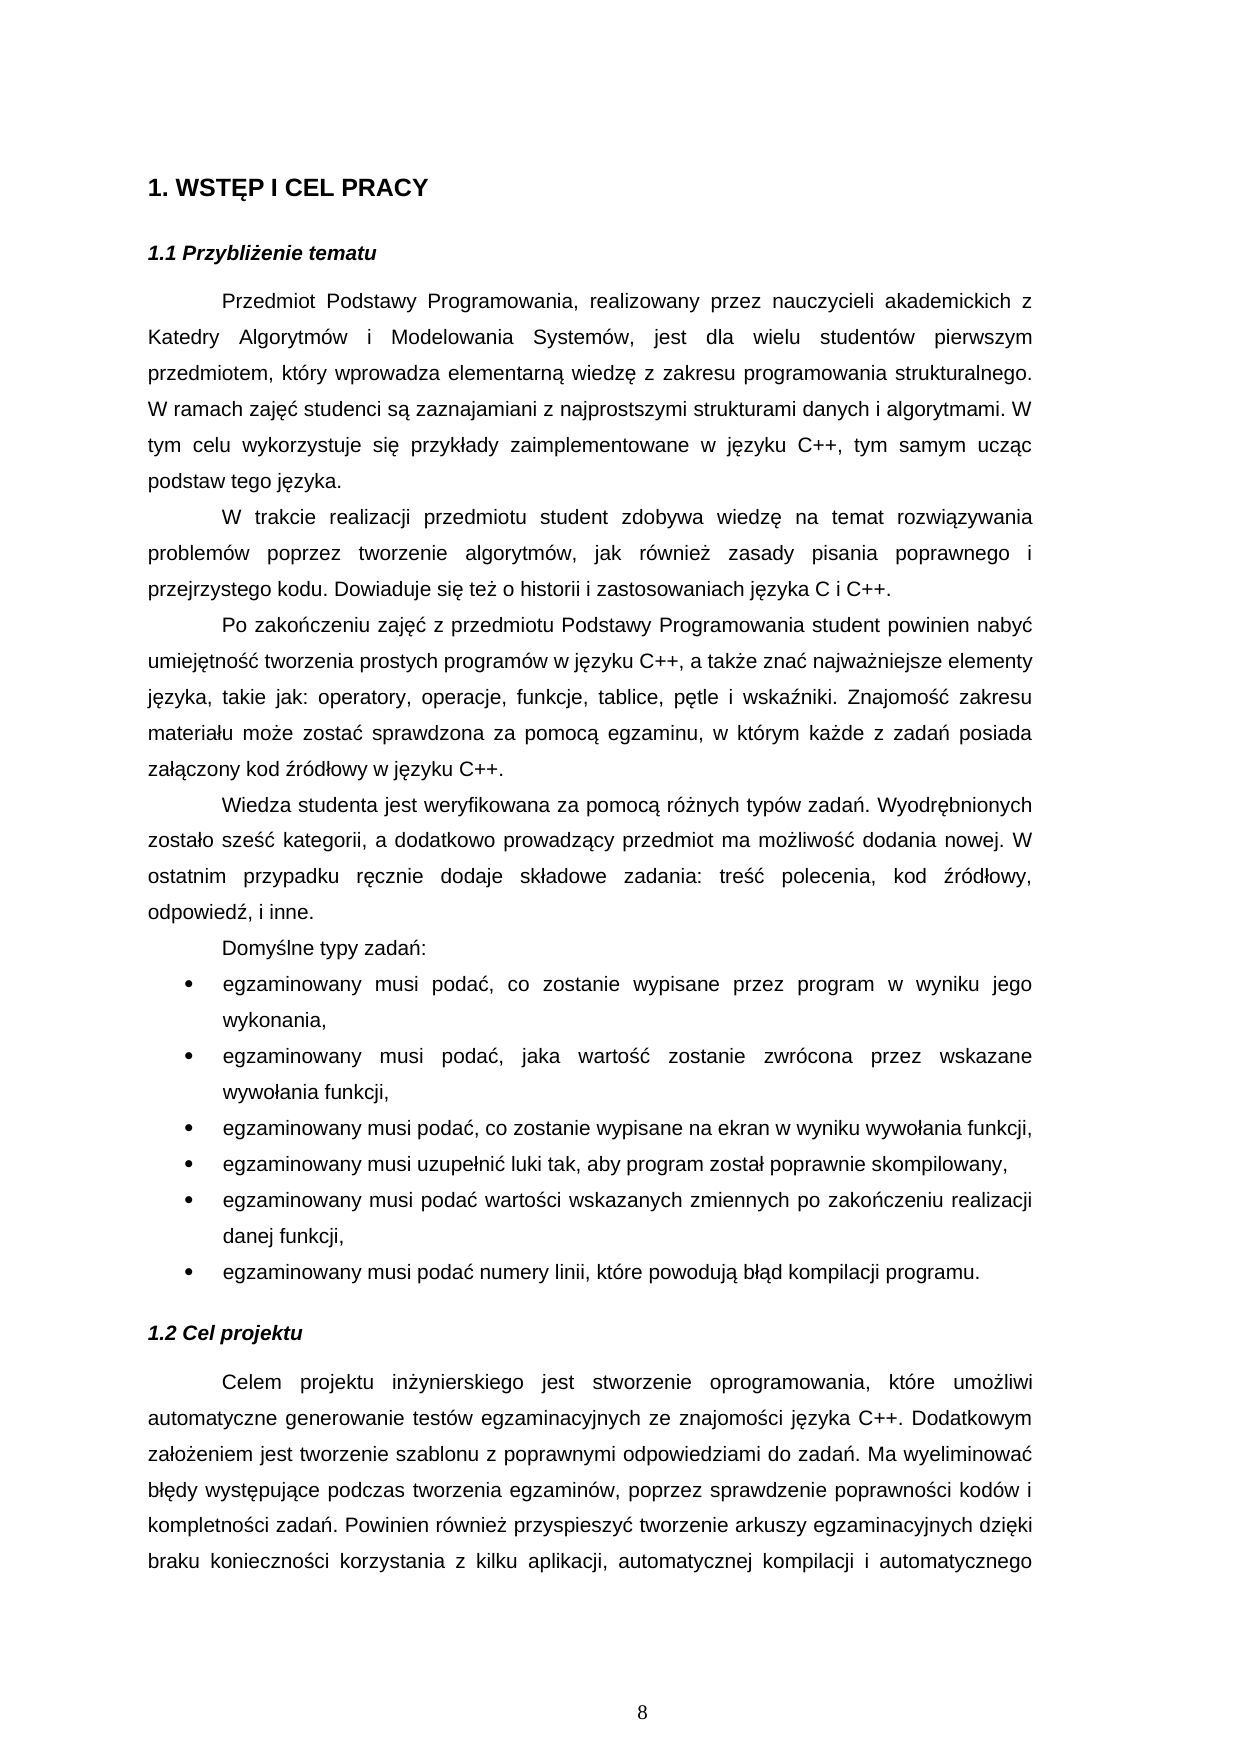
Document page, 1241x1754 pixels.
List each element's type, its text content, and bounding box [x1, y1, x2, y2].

subtitle 1.1 Przybliżenie tematu [148, 241, 1033, 265]
list egzaminowany musi uzupełnić luki tak, aby program został poprawnie skompilowany, [185, 1152, 1033, 1176]
list egzaminowany musi podać, jaka wartość zostanie zwrócona przez wskazane wywołania funkcji, [185, 1044, 1033, 1104]
text Po zakończeniu zajęć z przedmiotu Podstawy Programowania student powinien nabyć umiejętność tworzenia prostych programów w języku C++, a także znać najważniejsze elementy języka, takie jak: operatory, operacje, funkcje, tablice, pętle i wskaźniki. Znajomość zakresu materiału może zostać sprawdzona za pomocą egzaminu, w którym każde z zadań posiada załączony kod źródłowy w języku C++. [148, 613, 1033, 780]
list egzaminowany musi podać, co zostanie wypisane przez program w wyniku jego wykonania, [185, 972, 1033, 1032]
text W trakcie realizacji przedmiotu student zdobywa wiedzę na temat rozwiązywania problemów poprzez tworzenie algorytmów, jak również zasady pisania poprawnego i przejrzystego kodu. Dowiaduje się też o historii i zastosowaniach języka C i C++. [148, 505, 1033, 601]
list egzaminowany musi podać, co zostanie wypisane na ekran w wyniku wywołania funkcji, [185, 1116, 1033, 1140]
text Wiedza studenta jest weryfikowana za pomocą różnych typów zadań. Wyodrębnionych zostało sześć kategorii, a dodatkowo prowadzący przedmiot ma możliwość dodania nowej. W ostatnim przypadku ręcznie dodaje składowe zadania: treść polecenia, kod źródłowy, odpowiedź, i inne. [148, 792, 1033, 924]
list egzaminowany musi podać numery linii, które powodują błąd kompilacji programu. [185, 1260, 1033, 1284]
subtitle 1. WSTĘP I CEL PRACY [148, 173, 1033, 201]
subtitle 1.2 Cel projektu [148, 1321, 1033, 1345]
text Domyślne typy zadań: [148, 936, 1033, 960]
list egzaminowany musi podać wartości wskazanych zmiennych po zakończeniu realizacji danej funkcji, [185, 1188, 1033, 1248]
text Przedmiot Podstawy Programowania, realizowany przez nauczycieli akademickich z Katedry Algorytmów i Modelowania Systemów, jest dla wielu studentów pierwszym przedmiotem, który wprowadza elementarną wiedzę z zakresu programowania strukturalnego. W ramach zajęć studenci są zaznajamiani z najprostszymi strukturami danych i algorytmami. W tym celu wykorzystuje się przykłady zaimplementowane w języku C++, tym samym ucząc podstaw tego języka. [148, 289, 1033, 493]
